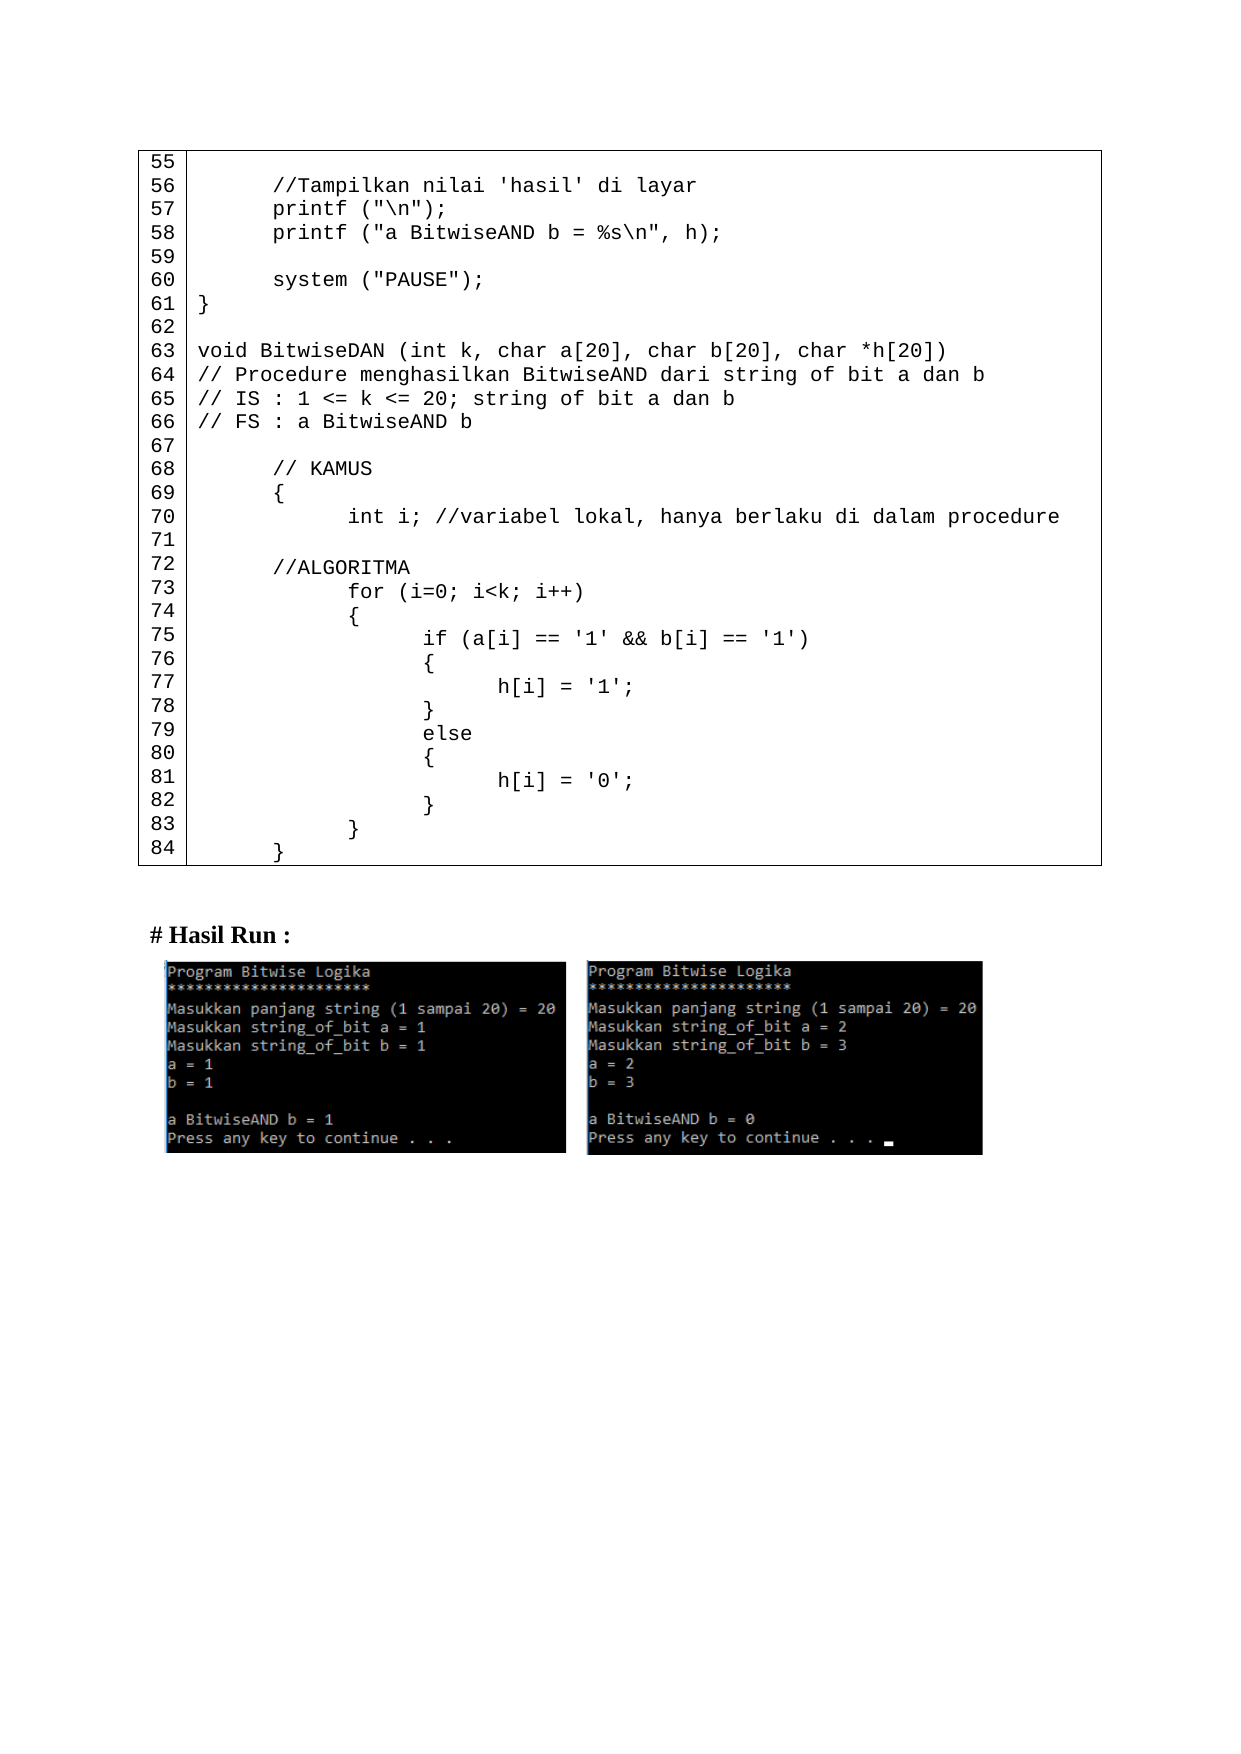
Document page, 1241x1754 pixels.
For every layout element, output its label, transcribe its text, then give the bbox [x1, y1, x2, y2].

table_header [139, 151, 186, 865]
text # Hasil Run : [150, 920, 1090, 948]
picture [586, 960, 983, 1155]
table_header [187, 151, 1101, 865]
picture [164, 960, 567, 1153]
